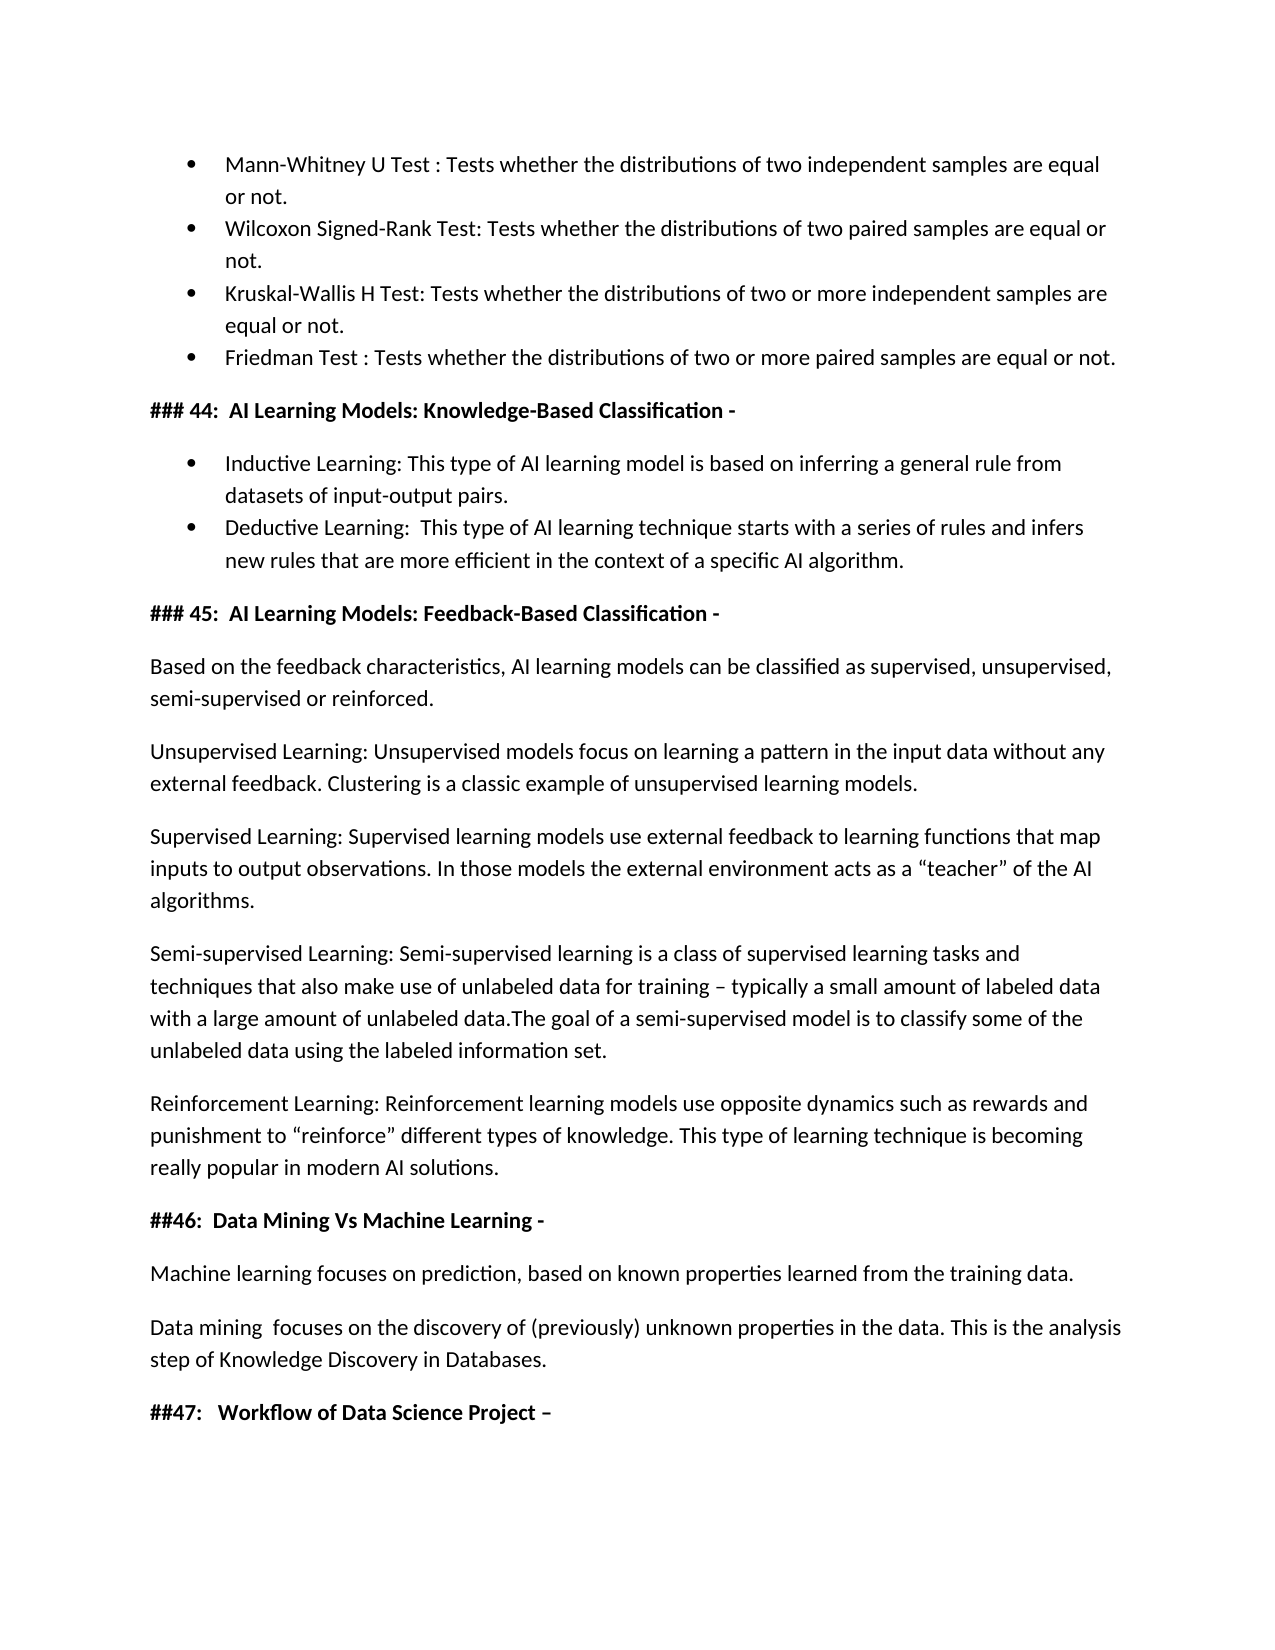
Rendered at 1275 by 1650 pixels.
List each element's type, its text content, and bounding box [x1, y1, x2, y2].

text ### 44: AI Learning Models: Knowledge-Based Classification - [150, 396, 1125, 424]
list Mann-Whitney U Test : Tests whether the distributions of two independent samples are equal or not. [187, 150, 1125, 210]
text Data mining focuses on the discovery of (previously) unknown properties in the data. This is the analysis step of Knowledge Discovery in Databases. [150, 1313, 1125, 1373]
list Kruskal-Wallis H Test: Tests whether the distributions of two or more independent samples are equal or not. [187, 279, 1125, 339]
text Machine learning focuses on prediction, based on known properties learned from the training data. [150, 1259, 1125, 1288]
text Supervised Learning: Supervised learning models use external feedback to learning functions that map inputs to output observations. In those models the external environment acts as a “teacher” of the AI algorithms. [150, 822, 1125, 914]
text Based on the feedback characteristics, AI learning models can be classified as supervised, unsupervised, semi-supervised or reinforced. [150, 652, 1125, 712]
text Unsupervised Learning: Unsupervised models focus on learning a pattern in the input data without any external feedback. Clustering is a classic example of unsupervised learning models. [150, 737, 1125, 797]
text ##47: Workflow of Data Science Project – [150, 1398, 1125, 1426]
list Wilcoxon Signed-Rank Test: Tests whether the distributions of two paired samples are equal or not. [187, 214, 1125, 274]
list Friedman Test : Tests whether the distributions of two or more paired samples are equal or not. [187, 343, 1125, 371]
text ### 45: AI Learning Models: Feedback-Based Classification - [150, 599, 1125, 627]
text Reinforcement Learning: Reinforcement learning models use opposite dynamics such as rewards and punishment to “reinforce” different types of knowledge. This type of learning technique is becoming really popular in modern AI solutions. [150, 1089, 1125, 1182]
text ##46: Data Mining Vs Machine Learning - [150, 1207, 1125, 1234]
text Semi-supervised Learning: Semi-supervised learning is a class of supervised learning tasks and techniques that also make use of unlabeled data for training – typically a small amount of labeled data with a large amount of unlabeled data.The goal of a semi-supervised model is to classify some of the unlabeled data using the labeled information set. [150, 939, 1125, 1064]
list Deductive Learning: This type of AI learning technique starts with a series of rules and infers new rules that are more efficient in the context of a specific AI algorithm. [187, 513, 1125, 574]
list Inductive Learning: This type of AI learning model is based on inferring a general rule from datasets of input-output pairs. [187, 449, 1125, 509]
